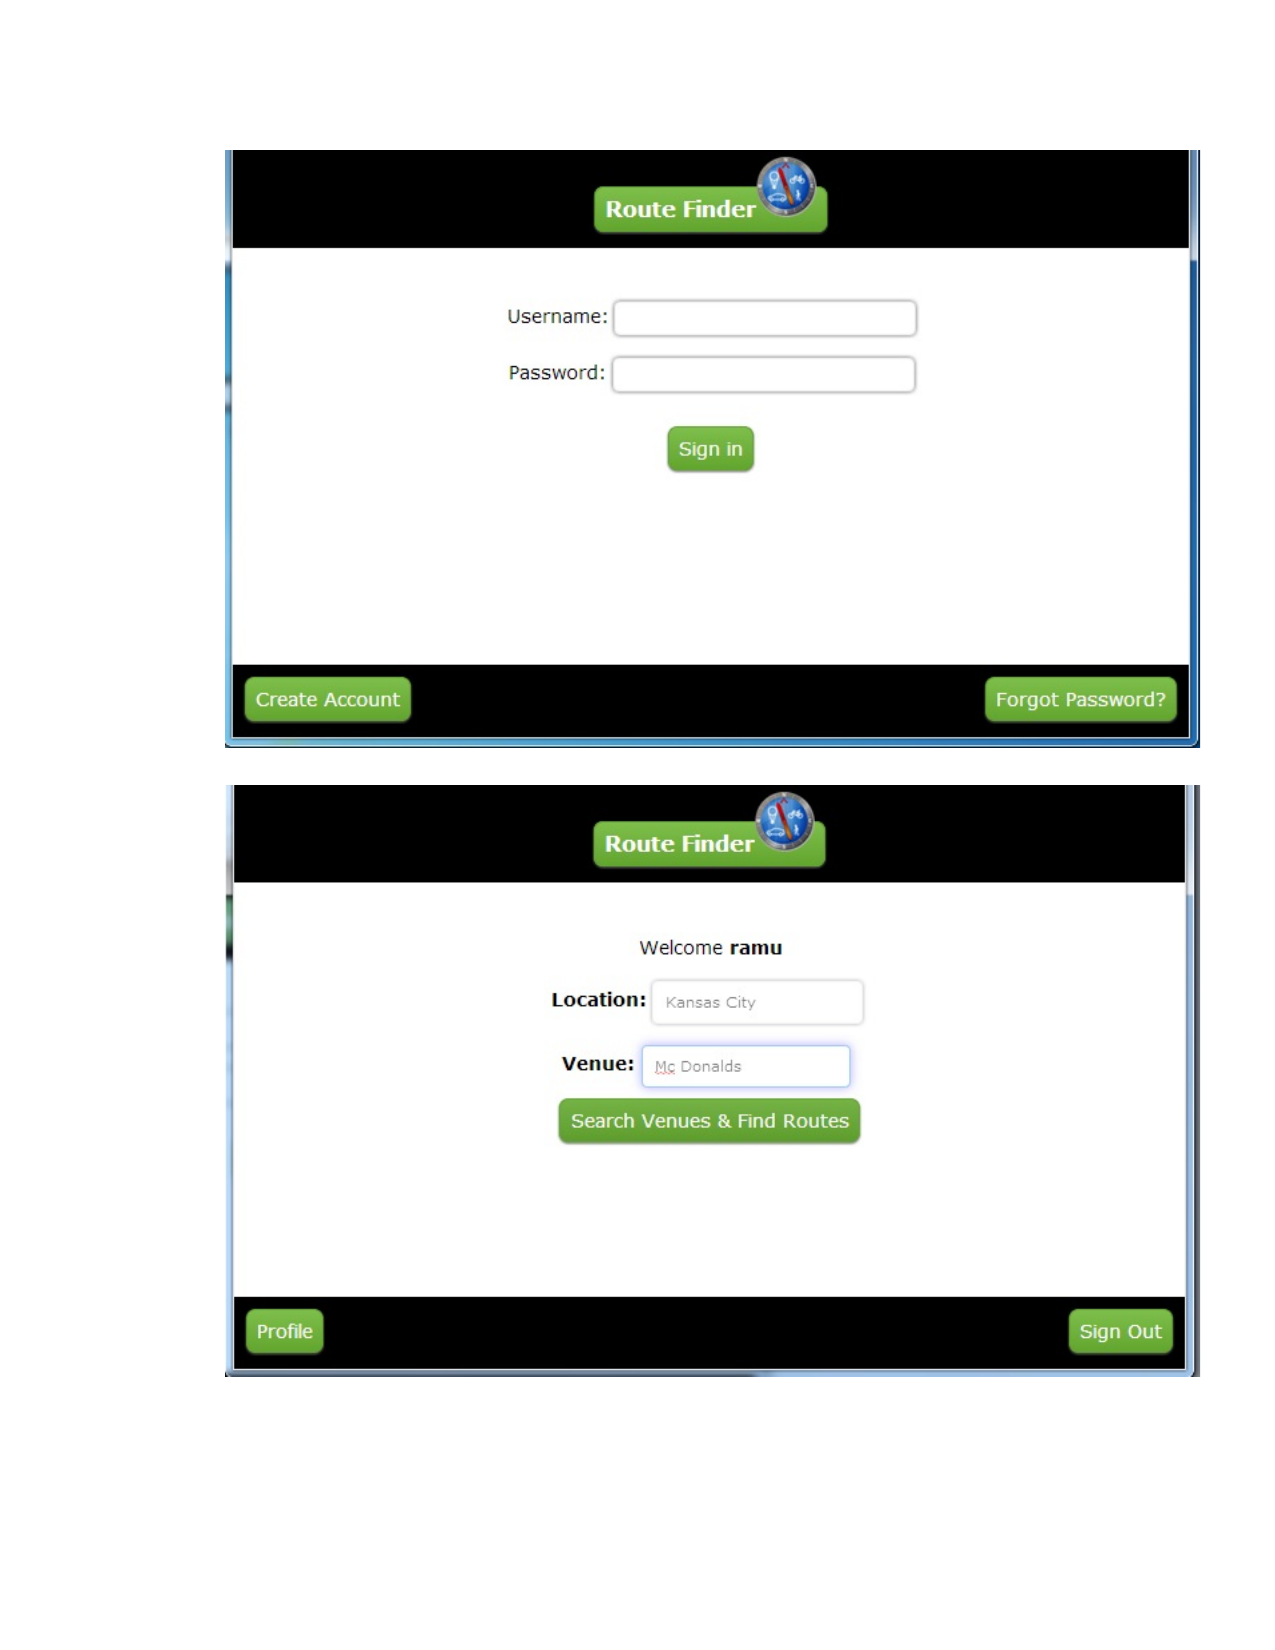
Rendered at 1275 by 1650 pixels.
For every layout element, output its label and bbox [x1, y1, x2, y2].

picture [225, 150, 1200, 748]
picture [225, 785, 1200, 1377]
